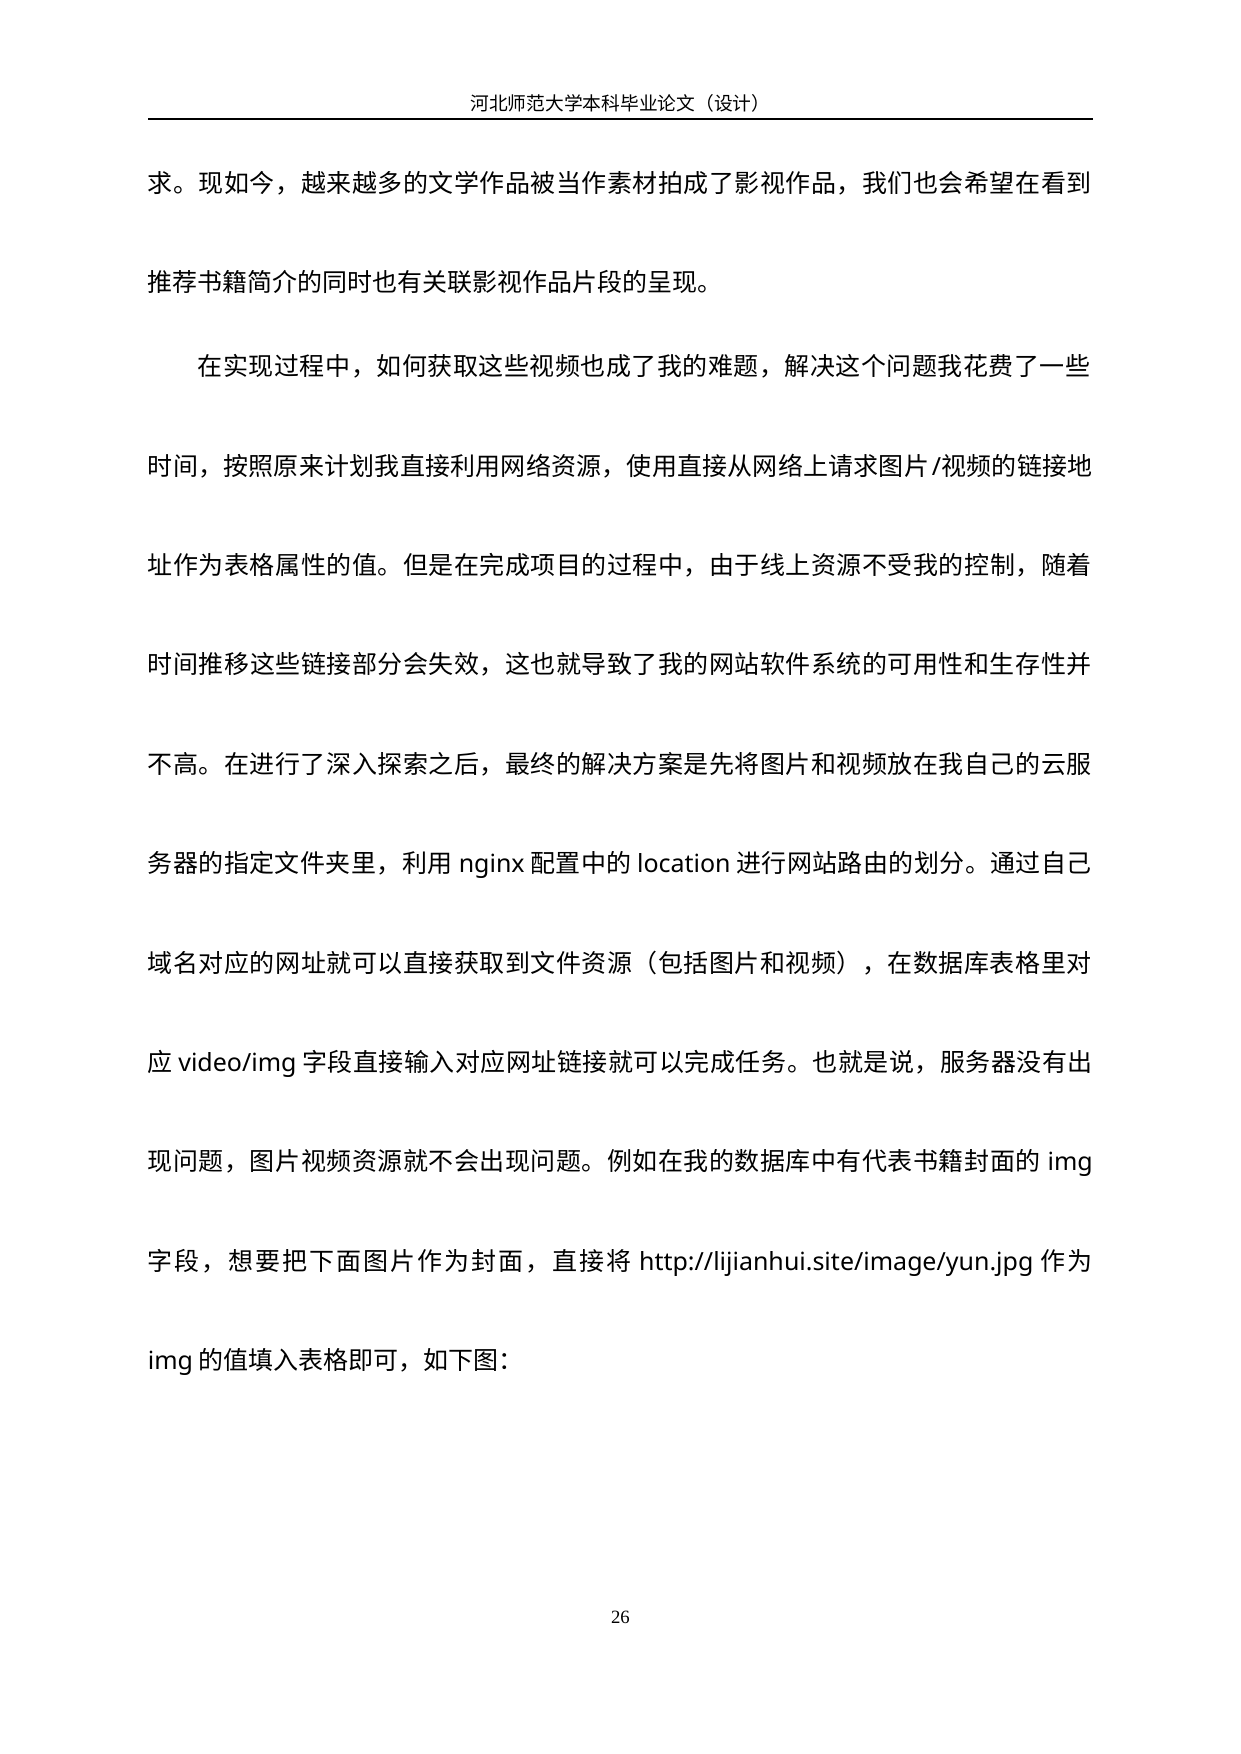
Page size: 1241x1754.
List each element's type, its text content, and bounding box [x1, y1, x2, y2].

text 这个功能实际上是我自己结合自身兴趣，用户中也有一部分人群可能有着类似需求。现如今，越来越多的文学作品被当作素材拍成了影视作品，我们也会希望在看到推荐书籍简介的同时也有关联影视作品片段的呈现。 [148, 148, 1093, 314]
